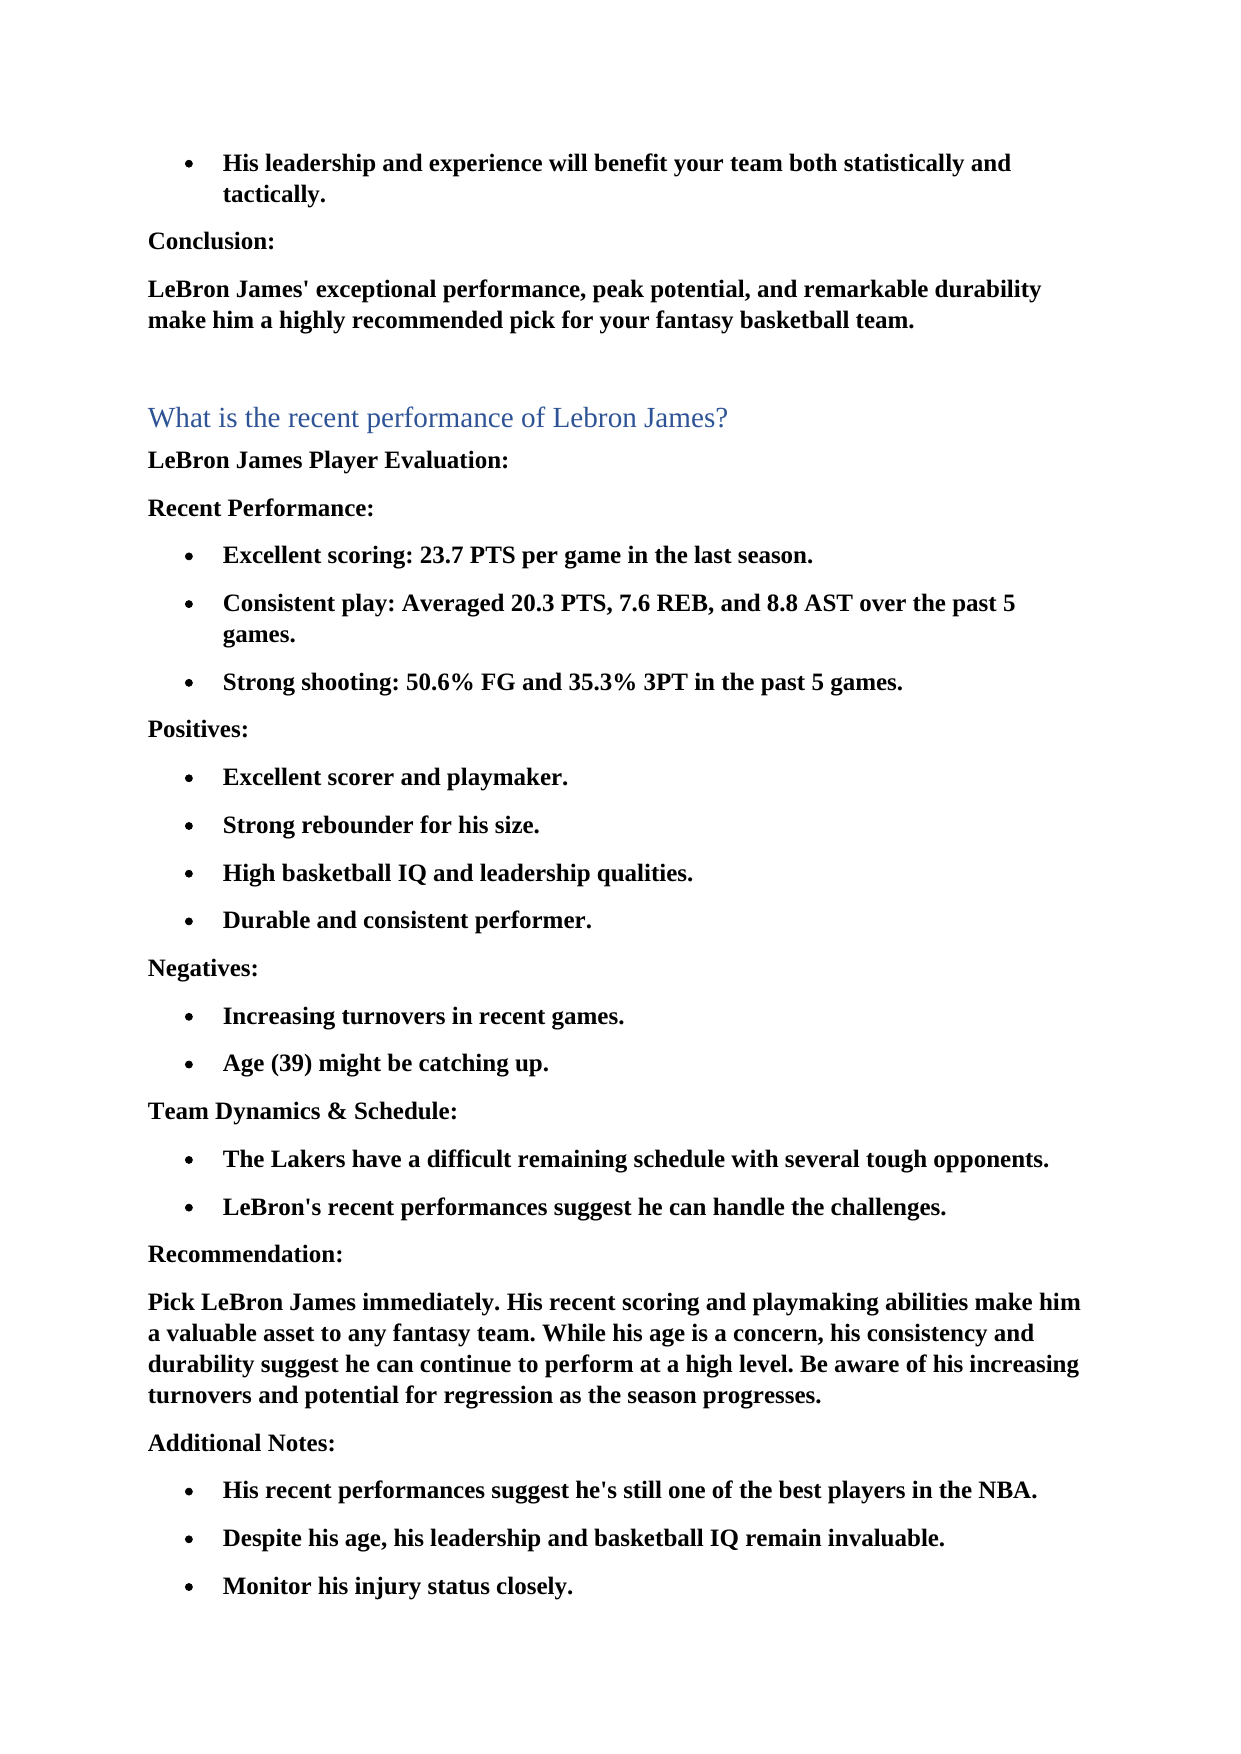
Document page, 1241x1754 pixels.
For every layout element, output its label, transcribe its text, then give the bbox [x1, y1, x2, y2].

list LeBron's recent performances suggest he can handle the challenges. [185, 1192, 1093, 1220]
list Consistent play: Averaged 20.3 PTS, 7.6 REB, and 8.8 AST over the past 5 games. [185, 588, 1093, 648]
text LeBron James Player Evaluation: [148, 445, 1093, 474]
list High basketball IQ and leadership qualities. [185, 858, 1093, 886]
list Despite his age, his leadership and basketball IQ remain invaluable. [185, 1523, 1093, 1552]
list Excellent scoring: 23.7 PTS per game in the last season. [185, 540, 1093, 569]
text Pick LeBron James immediately. His recent scoring and playmaking abilities make him a valuable asset to any fantasy team. While his age is a concern, his consistency and durability suggest he can continue to perform at a high level. Be aware of his increasing turnovers and potential for regression as the season progresses. [148, 1287, 1093, 1409]
list Strong rebounder for his size. [185, 810, 1093, 839]
text Positives: [148, 714, 1093, 743]
text Negatives: [148, 953, 1093, 982]
text Recent Performance: [148, 493, 1093, 521]
list Strong shooting: 50.6% FG and 35.3% 3PT in the past 5 games. [185, 667, 1093, 696]
subtitle What is the recent performance of Lebron James? [148, 401, 1093, 434]
list The Lakers have a difficult remaining schedule with several tough opponents. [185, 1144, 1093, 1173]
list Increasing turnovers in recent games. [185, 1001, 1093, 1029]
list Excellent scorer and playmaker. [185, 762, 1093, 791]
list Durable and consistent performer. [185, 905, 1093, 934]
list Age (39) might be catching up. [185, 1048, 1093, 1077]
text Additional Notes: [148, 1428, 1093, 1457]
list His leadership and experience will benefit your team both statistically and tactically. [185, 148, 1093, 207]
text LeBron James' exceptional performance, peak potential, and remarkable durability make him a highly recommended pick for your fantasy basketball team. [148, 274, 1093, 334]
list Monitor his injury status closely. [185, 1571, 1093, 1600]
text Team Dynamics & Schedule: [148, 1096, 1093, 1125]
text Conclusion: [148, 226, 1093, 255]
text Recommendation: [148, 1239, 1093, 1268]
list His recent performances suggest he's still one of the best players in the NBA. [185, 1476, 1093, 1504]
